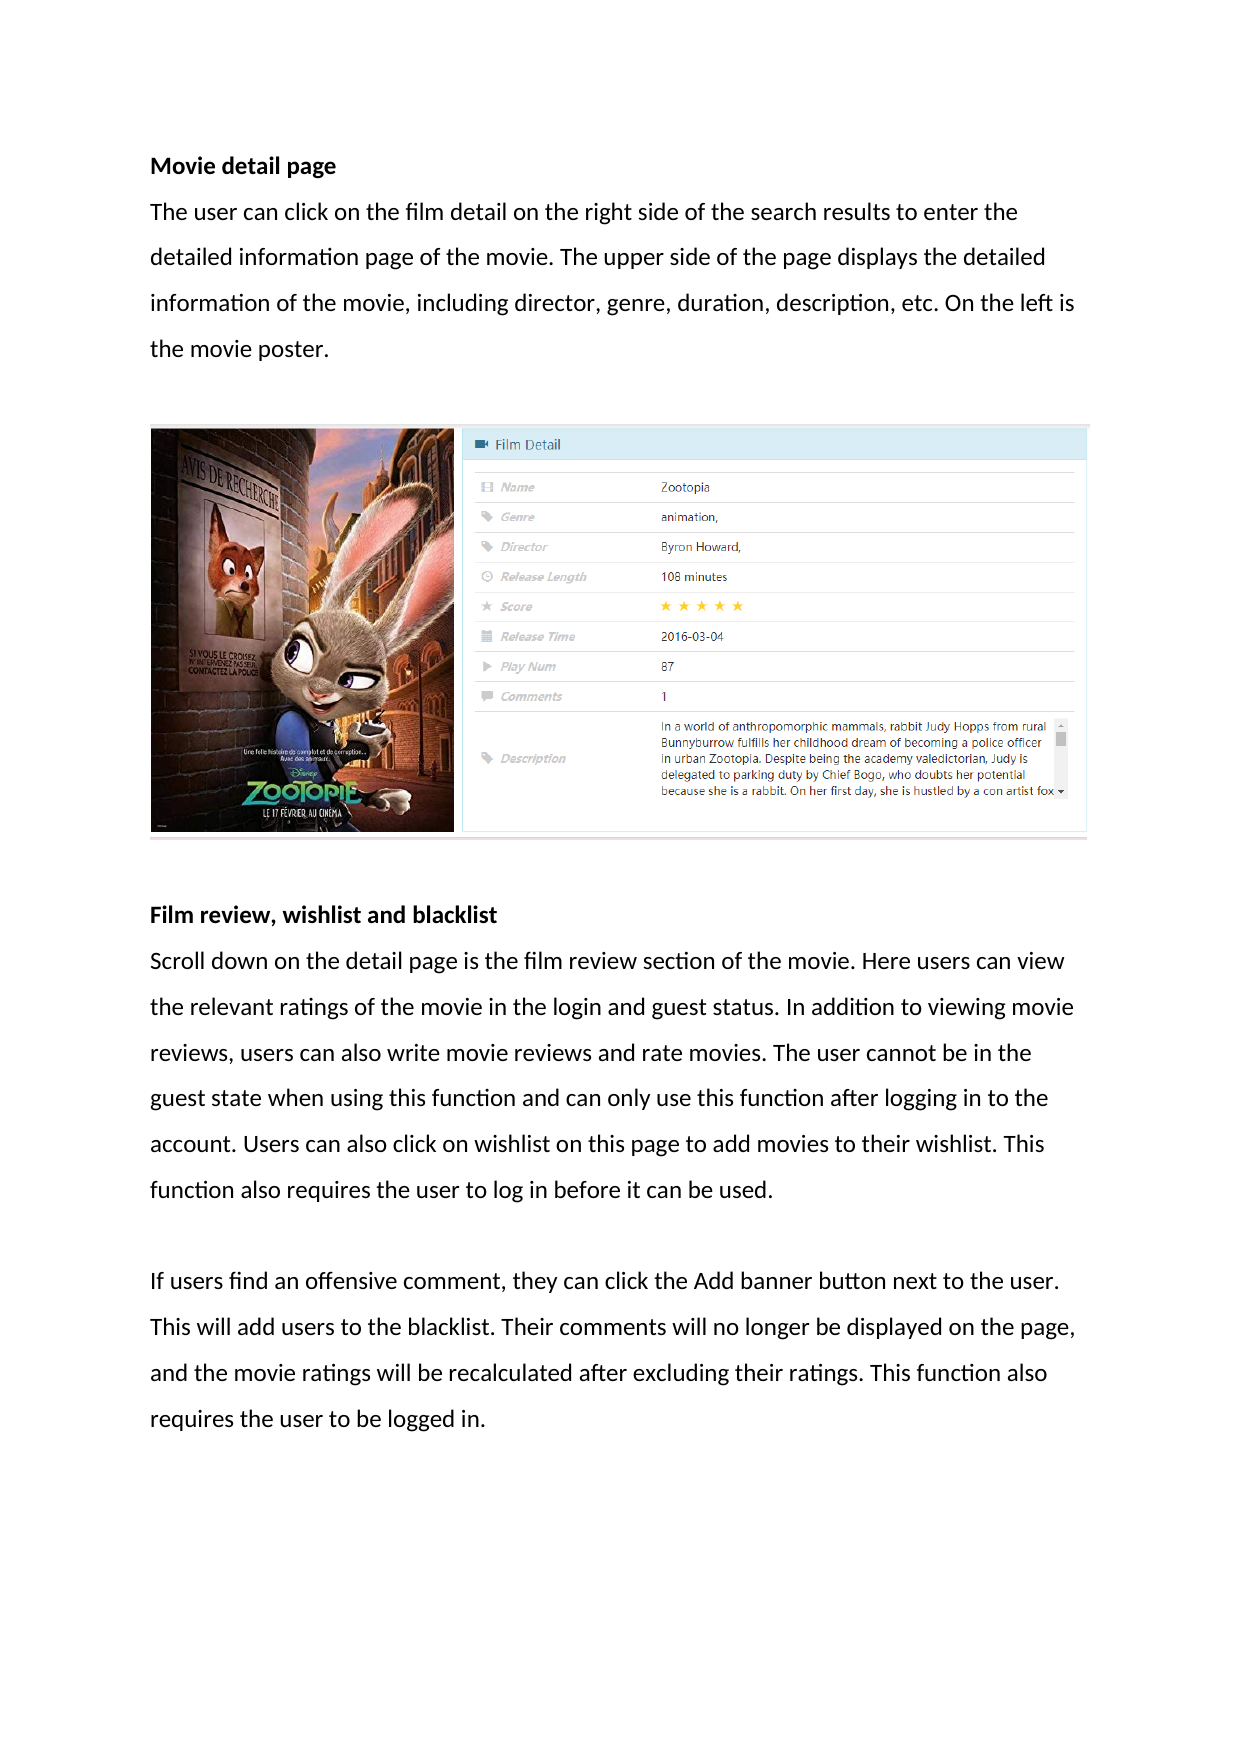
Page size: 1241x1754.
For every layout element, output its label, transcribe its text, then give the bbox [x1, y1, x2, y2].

text The user can click on the film detail on the right side of the search results to enter the detailed information page of the movie. The upper side of the page displays the detailed information of the movie, including director, genre, duration, description, etc. On the left is the movie poster. [150, 196, 1090, 363]
text If users find an offensive comment, they can click the Add banner button next to the user. This will add users to the blacklist. Their comments will no longer be displayed on the page, and the movie ratings will be recalculated after excluding their ratings. This function also requires the user to be logged in. [150, 1266, 1090, 1433]
text Scroll down on the detail page is the film review section of the movie. Here users can view the relevant ratings of the movie in the login and guest status. In addition to viewing movie reviews, users can also write movie reviews and rate movies. The user cannot be in the guest state when using this function and can only use this function after logging in to the account. Users can also click on wishlist on this page to add movies to their wishlist. This function also requires the user to log in before it can be used. [150, 945, 1090, 1204]
text Film review, wishlist and blacklist [150, 900, 1090, 930]
text Movie detail page [150, 150, 1090, 181]
picture [150, 424, 1091, 840]
